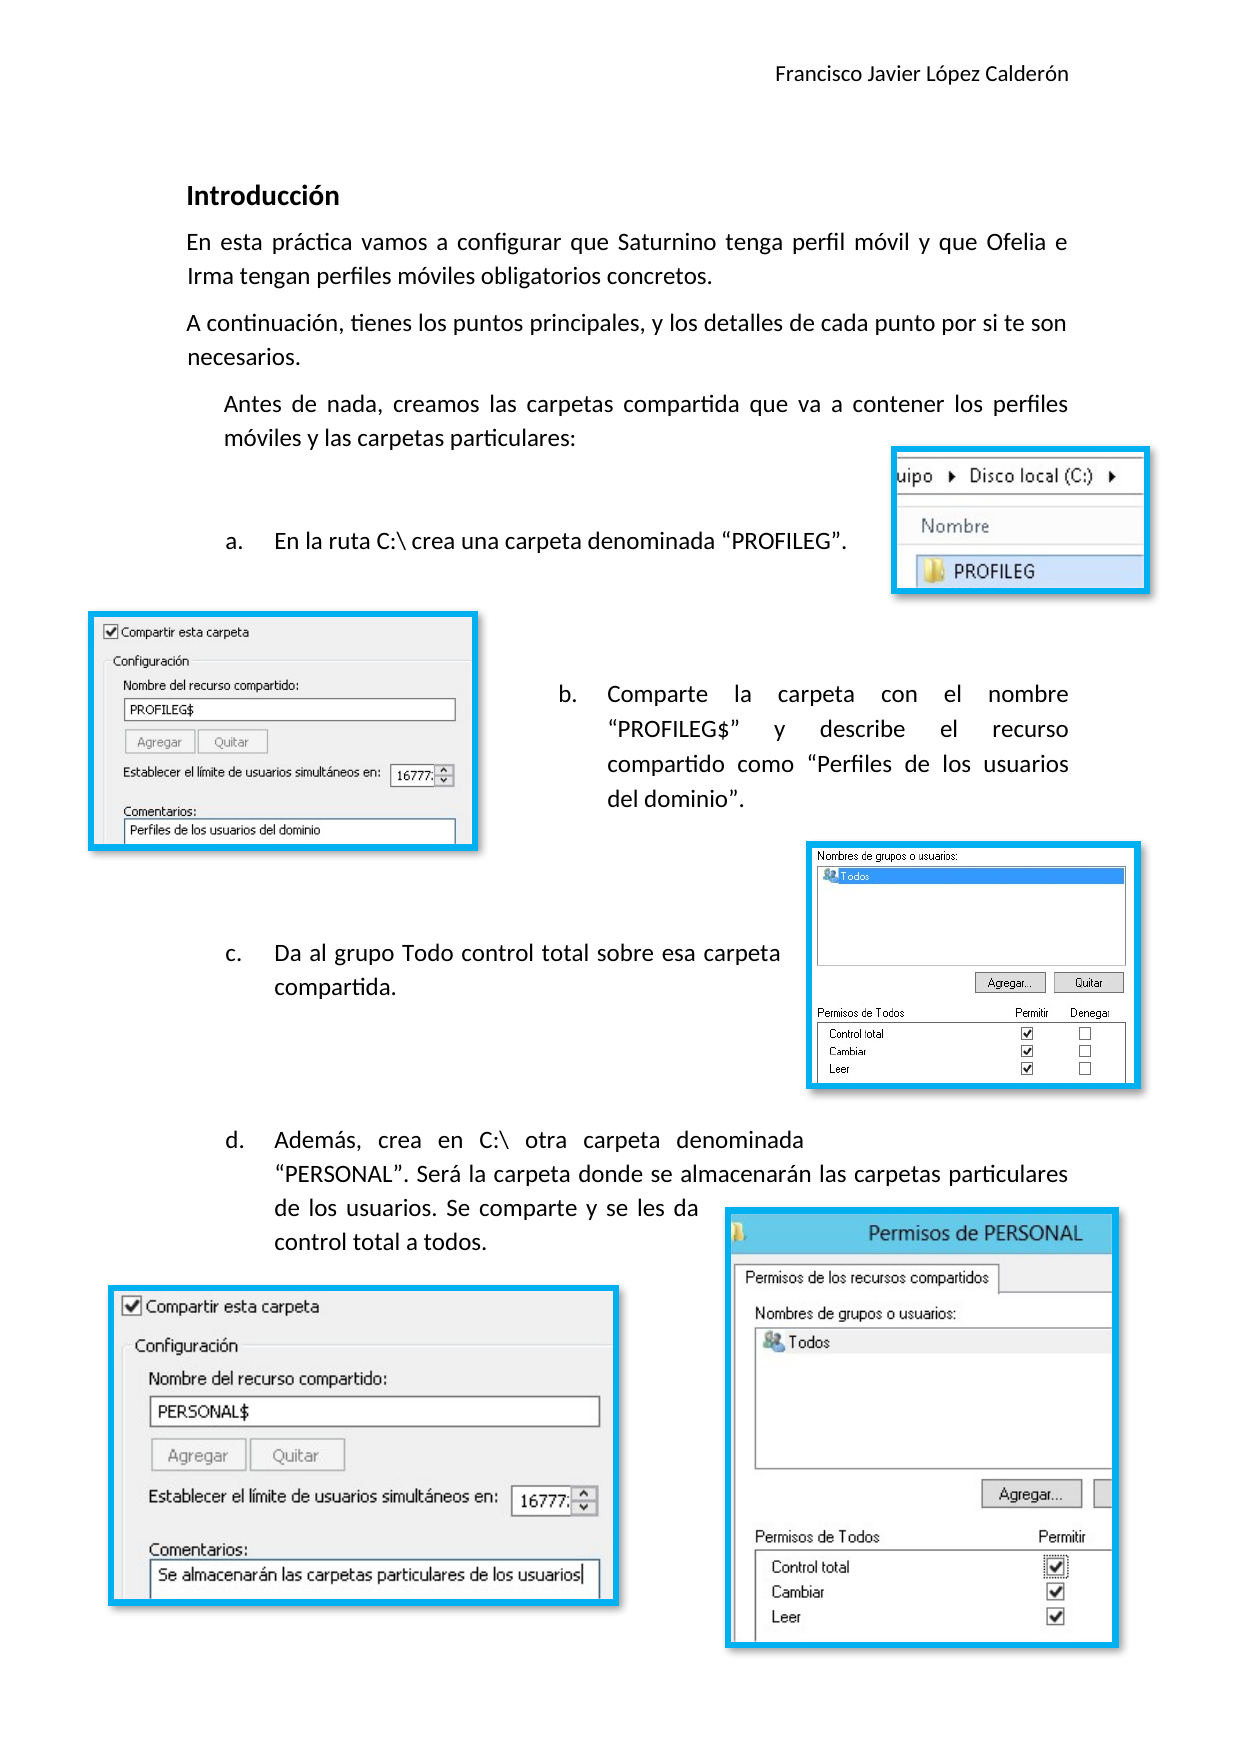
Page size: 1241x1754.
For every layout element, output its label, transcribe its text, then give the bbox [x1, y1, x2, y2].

picture [898, 453, 1143, 587]
text A continuación, tienes los puntos principales, y los detalles de cada punto por si te son necesarios. [186, 307, 1069, 372]
text En esta práctica vamos a configurar que Saturnino tenga perfil móvil y que Ofelia e Irma tengan perfiles móviles obligatorios concretos. [186, 226, 1069, 290]
picture [115, 1292, 612, 1598]
text Introducción [186, 177, 1069, 212]
list En la ruta C:\ crea una carpeta denominada “PROFILEG”. [225, 525, 889, 555]
picture [813, 849, 1133, 1082]
list Comparte la carpeta con el nombre “PROFILEG$” y describe el recurso compartido como “Perfiles de los usuarios del dominio”. [487, 678, 1069, 813]
picture [732, 1215, 1111, 1641]
picture [95, 618, 471, 843]
text Antes de nada, creamos las carpetas compartida que va a contener los perfiles móviles y las carpetas particulares: [223, 388, 1069, 453]
list Además, crea en C:\ otra carpeta denominada “PERSONAL”. Será la carpeta donde se almacenarán las carpetas particulares de los usuarios. Se comparte y se les da control total a todos. [225, 1124, 1069, 1257]
list Da al grupo Todo control total sobre esa carpeta compartida. [225, 937, 805, 1001]
